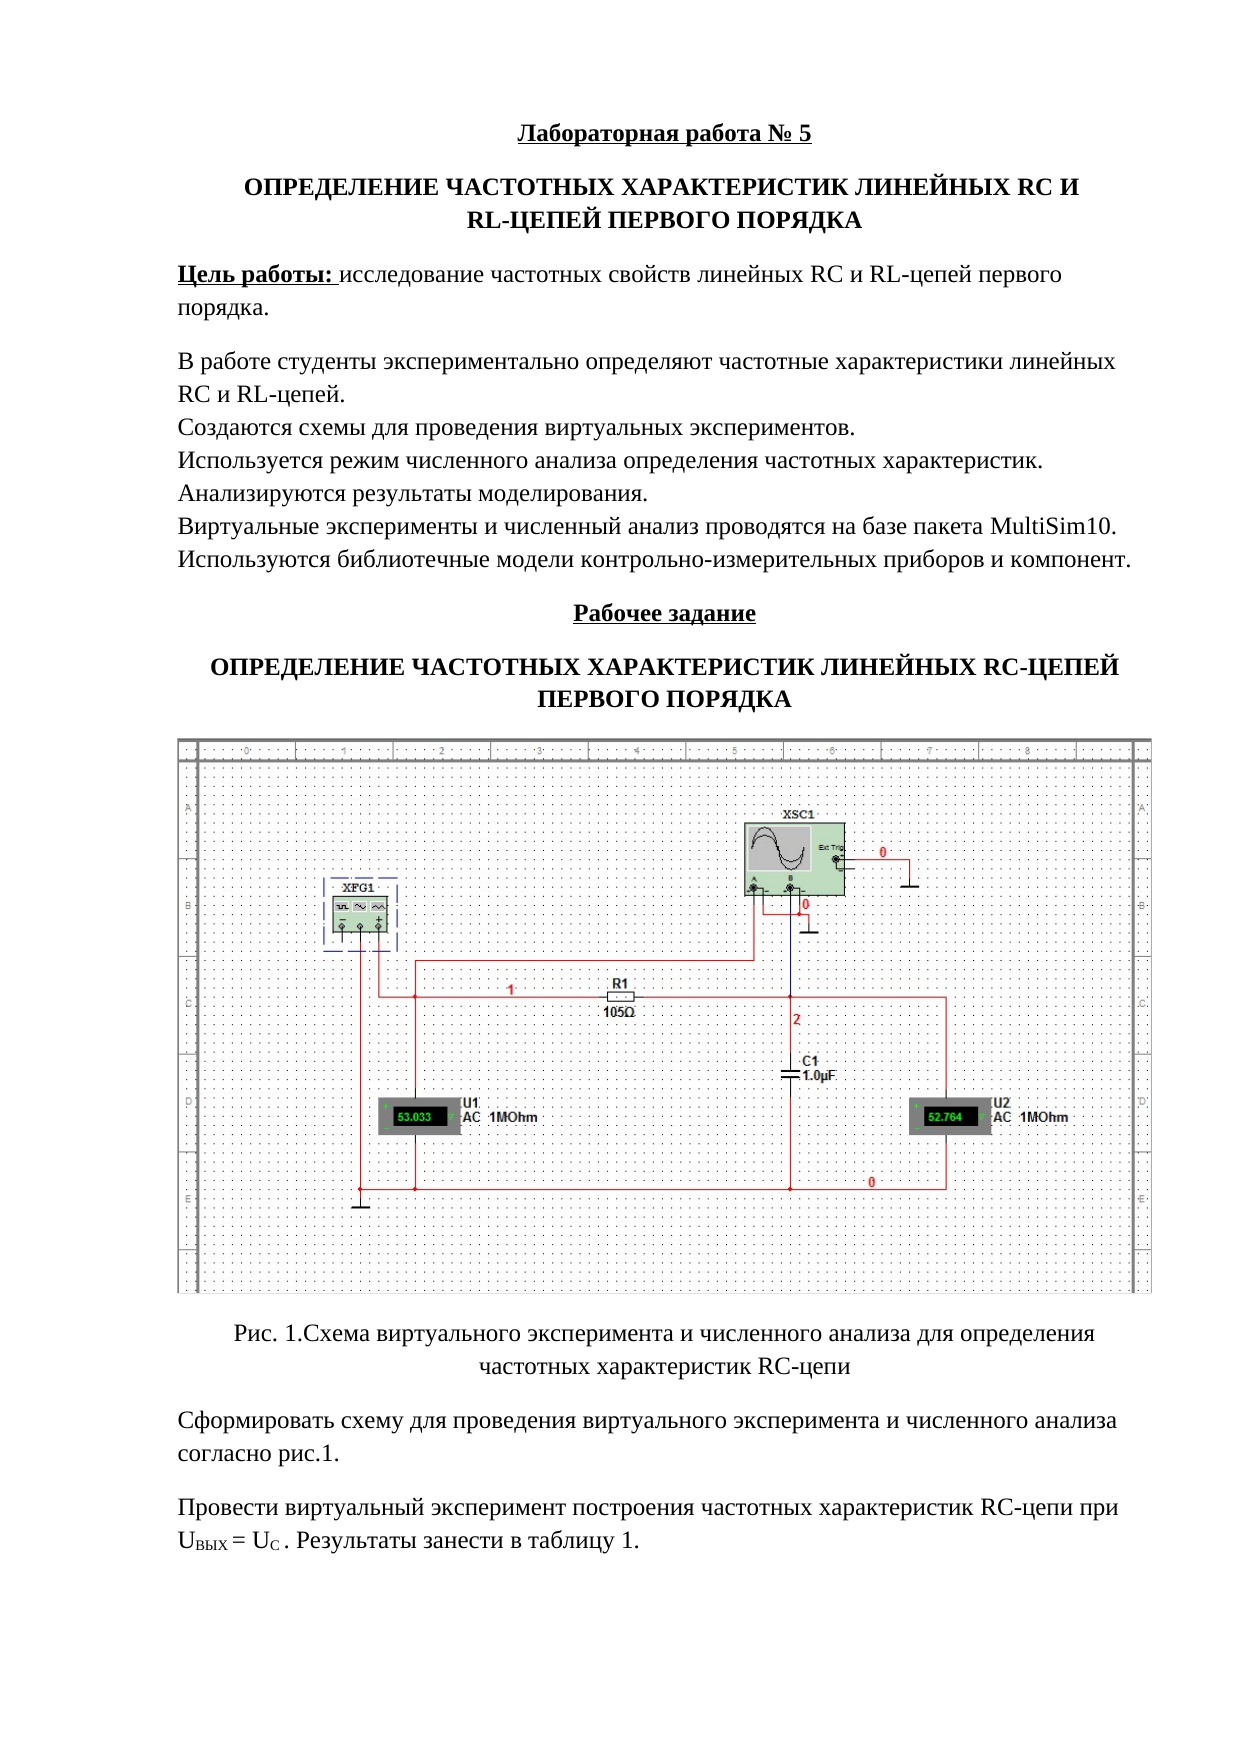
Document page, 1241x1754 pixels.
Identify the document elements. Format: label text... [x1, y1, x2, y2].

text Цель работы: исследование частотных свойств линейных RC и RL-цепей первого порядка. [177, 259, 1152, 321]
text Рабочее задание [177, 598, 1152, 626]
text Сформировать схему для проведения виртуального эксперимента и численного анализа согласно рис.1. [177, 1405, 1152, 1467]
text ОПРЕДЕЛЕНИЕ ЧАСТОТНЫХ ХАРАКТЕРИСТИК ЛИНЕЙНЫХ RC-ЦЕПЕЙ ПЕРВОГО ПОРЯДКА [177, 652, 1152, 713]
text Рис. 1.Схема виртуального эксперимента и численного анализа для определения частотных характеристик RC-цепи [177, 1318, 1152, 1380]
text Провести виртуальный эксперимент построения частотных характеристик RC-цепи при UВЫХ = UC . Результаты занести в таблицу 1. [177, 1492, 1152, 1554]
picture [177, 738, 1152, 1294]
text Лабораторная работа № 5 [177, 118, 1152, 147]
text ОПРЕДЕЛЕНИЕ ЧАСТОТНЫХ ХАРАКТЕРИСТИК ЛИНЕЙНЫХ RC И RL-ЦЕПЕЙ ПЕРВОГО ПОРЯДКА [177, 172, 1152, 234]
text В работе студенты экспериментально определяют частотные характеристики линейных RC и RL-цепей. Создаются схемы для проведения виртуальных экспериментов. Используется режим численного анализа определения частотных характеристик. Анализируются результаты моделирования. Виртуальные эксперименты и численный анализ проводятся на базе пакета MultiSim10. Используются библиотечные модели контрольно-измерительных приборов и компонент. [177, 346, 1152, 573]
